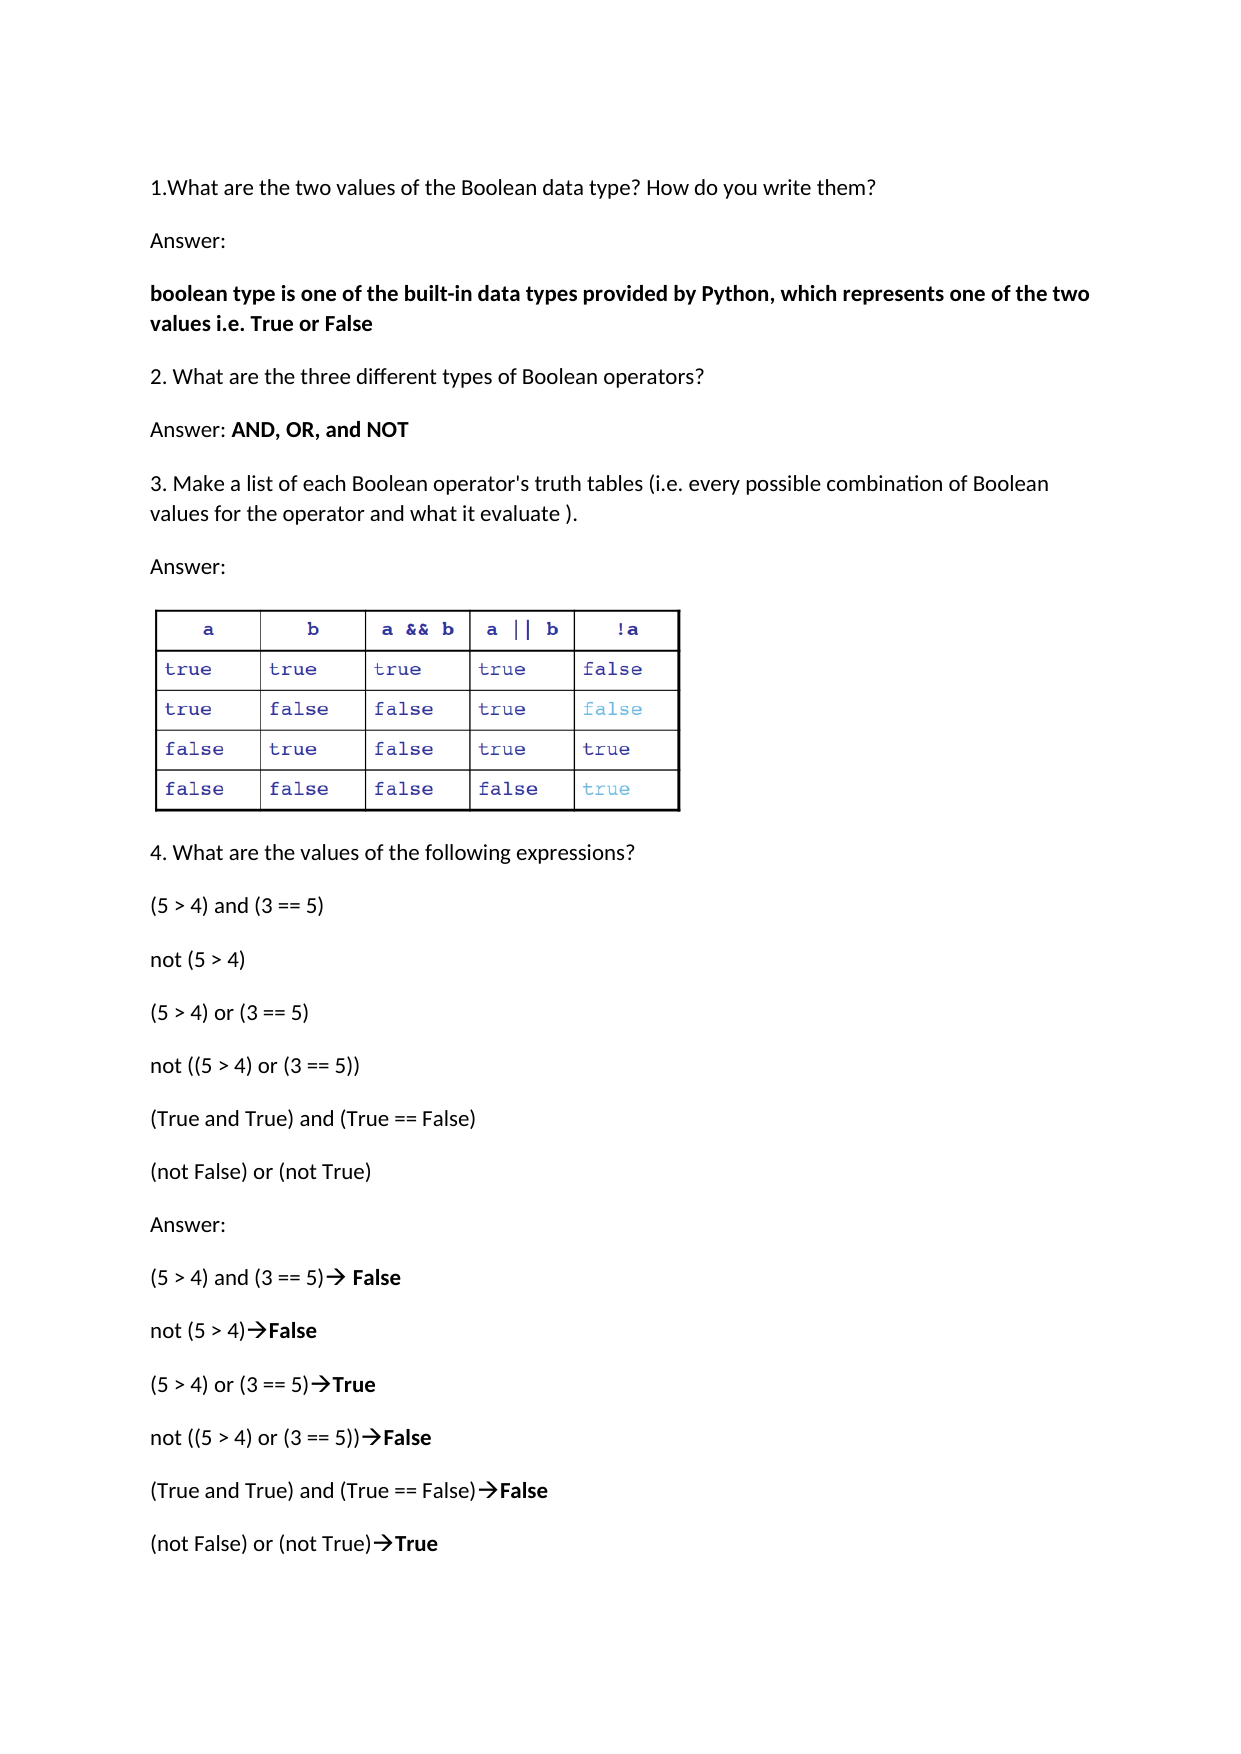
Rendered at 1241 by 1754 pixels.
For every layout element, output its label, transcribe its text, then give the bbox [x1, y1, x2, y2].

text (not False) or (not True)True [150, 1529, 1090, 1557]
text 1.What are the two values of the Boolean data type? How do you write them? [150, 173, 1090, 201]
text not ((5 > 4) or (3 == 5))False [150, 1423, 1090, 1451]
text not (5 > 4) [150, 945, 1090, 973]
picture [150, 605, 682, 814]
text (not False) or (not True) [150, 1157, 1090, 1185]
text not ((5 > 4) or (3 == 5)) [150, 1051, 1090, 1079]
text Answer: [150, 226, 1090, 254]
text not (5 > 4)False [150, 1317, 1090, 1344]
text 2. What are the three different types of Boolean operators? [150, 362, 1090, 391]
text Answer: [150, 1210, 1090, 1238]
text 4. What are the values of the following expressions? [150, 838, 1090, 866]
text boolean type is one of the built-in data types provided by Python, which represents one of the two values i.e. True or False [150, 279, 1090, 337]
text (5 > 4) or (3 == 5) [150, 998, 1090, 1026]
text 3. Make a list of each Boolean operator's truth tables (i.e. every possible combination of Boolean values for the operator and what it evaluate ). [150, 469, 1090, 527]
text (True and True) and (True == False)False [150, 1476, 1090, 1504]
text (5 > 4) and (3 == 5) False [150, 1263, 1090, 1291]
text (5 > 4) or (3 == 5)True [150, 1370, 1090, 1398]
text Answer: AND, OR, and NOT [150, 416, 1090, 444]
text (5 > 4) and (3 == 5) [150, 892, 1090, 919]
text (True and True) and (True == False) [150, 1104, 1090, 1132]
text Answer: [150, 552, 1090, 580]
